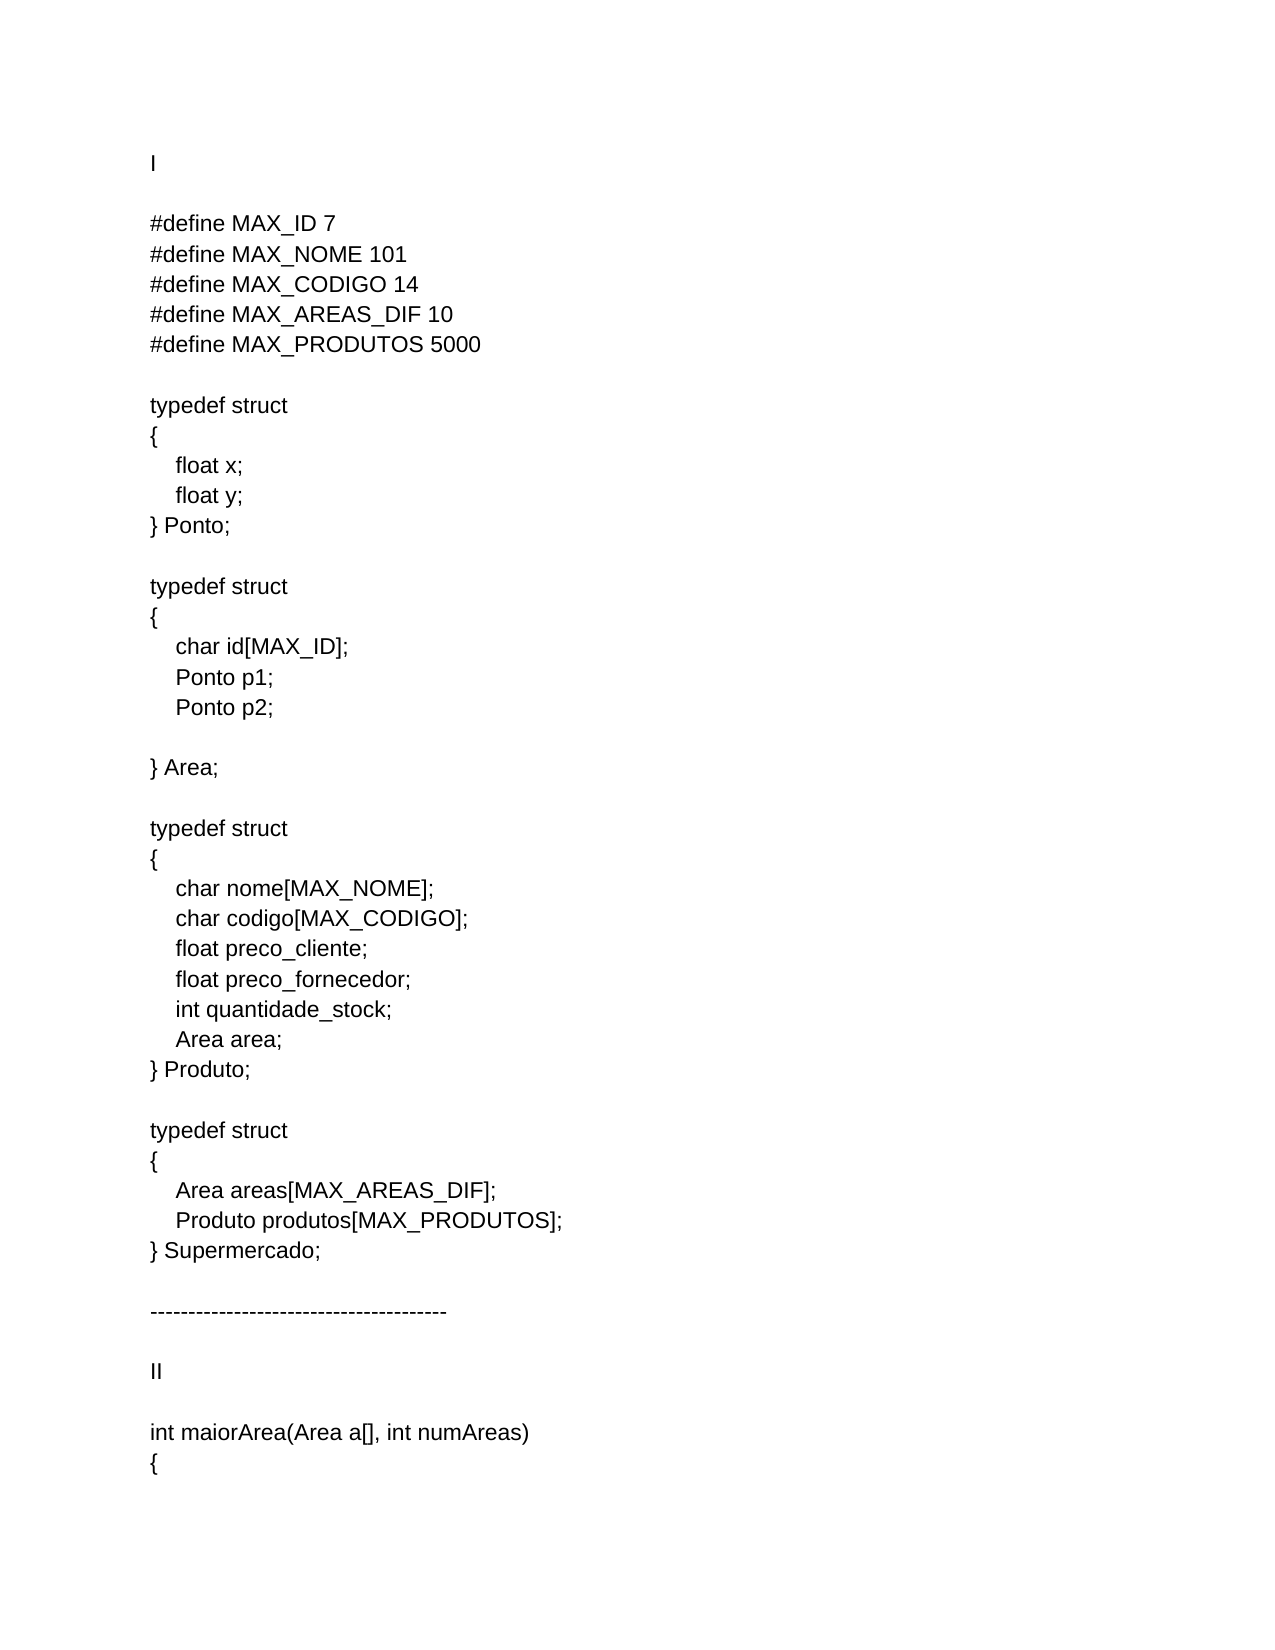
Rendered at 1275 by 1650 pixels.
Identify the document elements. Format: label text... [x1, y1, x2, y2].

text float y; [150, 482, 1125, 509]
text float preco_fornecedor; [150, 966, 1125, 992]
text Ponto p2; [150, 694, 1125, 720]
text #define MAX_AREAS_DIF 10 [150, 301, 1125, 327]
text float x; [150, 452, 1125, 478]
text } Ponto; [150, 512, 1125, 539]
text int quantidade_stock; [150, 996, 1125, 1022]
text { [150, 1147, 1125, 1173]
text Produto produtos[MAX_PRODUTOS]; [150, 1207, 1125, 1234]
text } Produto; [150, 1056, 1125, 1083]
text { [150, 603, 1125, 629]
text #define MAX_NOME 101 [150, 241, 1125, 267]
text { [150, 845, 1125, 871]
text float preco_cliente; [150, 935, 1125, 962]
text char id[MAX_ID]; [150, 633, 1125, 660]
text typedef struct [150, 1117, 1125, 1143]
text #define MAX_PRODUTOS 5000 [150, 331, 1125, 358]
text } Area; [150, 754, 1125, 781]
text Area area; [150, 1026, 1125, 1052]
text char nome[MAX_NOME]; [150, 875, 1125, 901]
text #define MAX_CODIGO 14 [150, 271, 1125, 297]
text typedef struct [150, 814, 1125, 841]
text } Supermercado; [150, 1237, 1125, 1264]
text { [150, 422, 1125, 448]
text #define MAX_ID 7 [150, 210, 1125, 237]
text II [150, 1358, 1125, 1385]
text Ponto p1; [150, 663, 1125, 690]
text int maiorArea(Area a[], int numAreas) [150, 1419, 1125, 1445]
text I [150, 150, 1125, 176]
text { [150, 1449, 1125, 1475]
text typedef struct [150, 573, 1125, 599]
text Area areas[MAX_AREAS_DIF]; [150, 1177, 1125, 1203]
text typedef struct [150, 392, 1125, 418]
text char codigo[MAX_CODIGO]; [150, 905, 1125, 932]
text --------------------------------------- [150, 1298, 1125, 1324]
